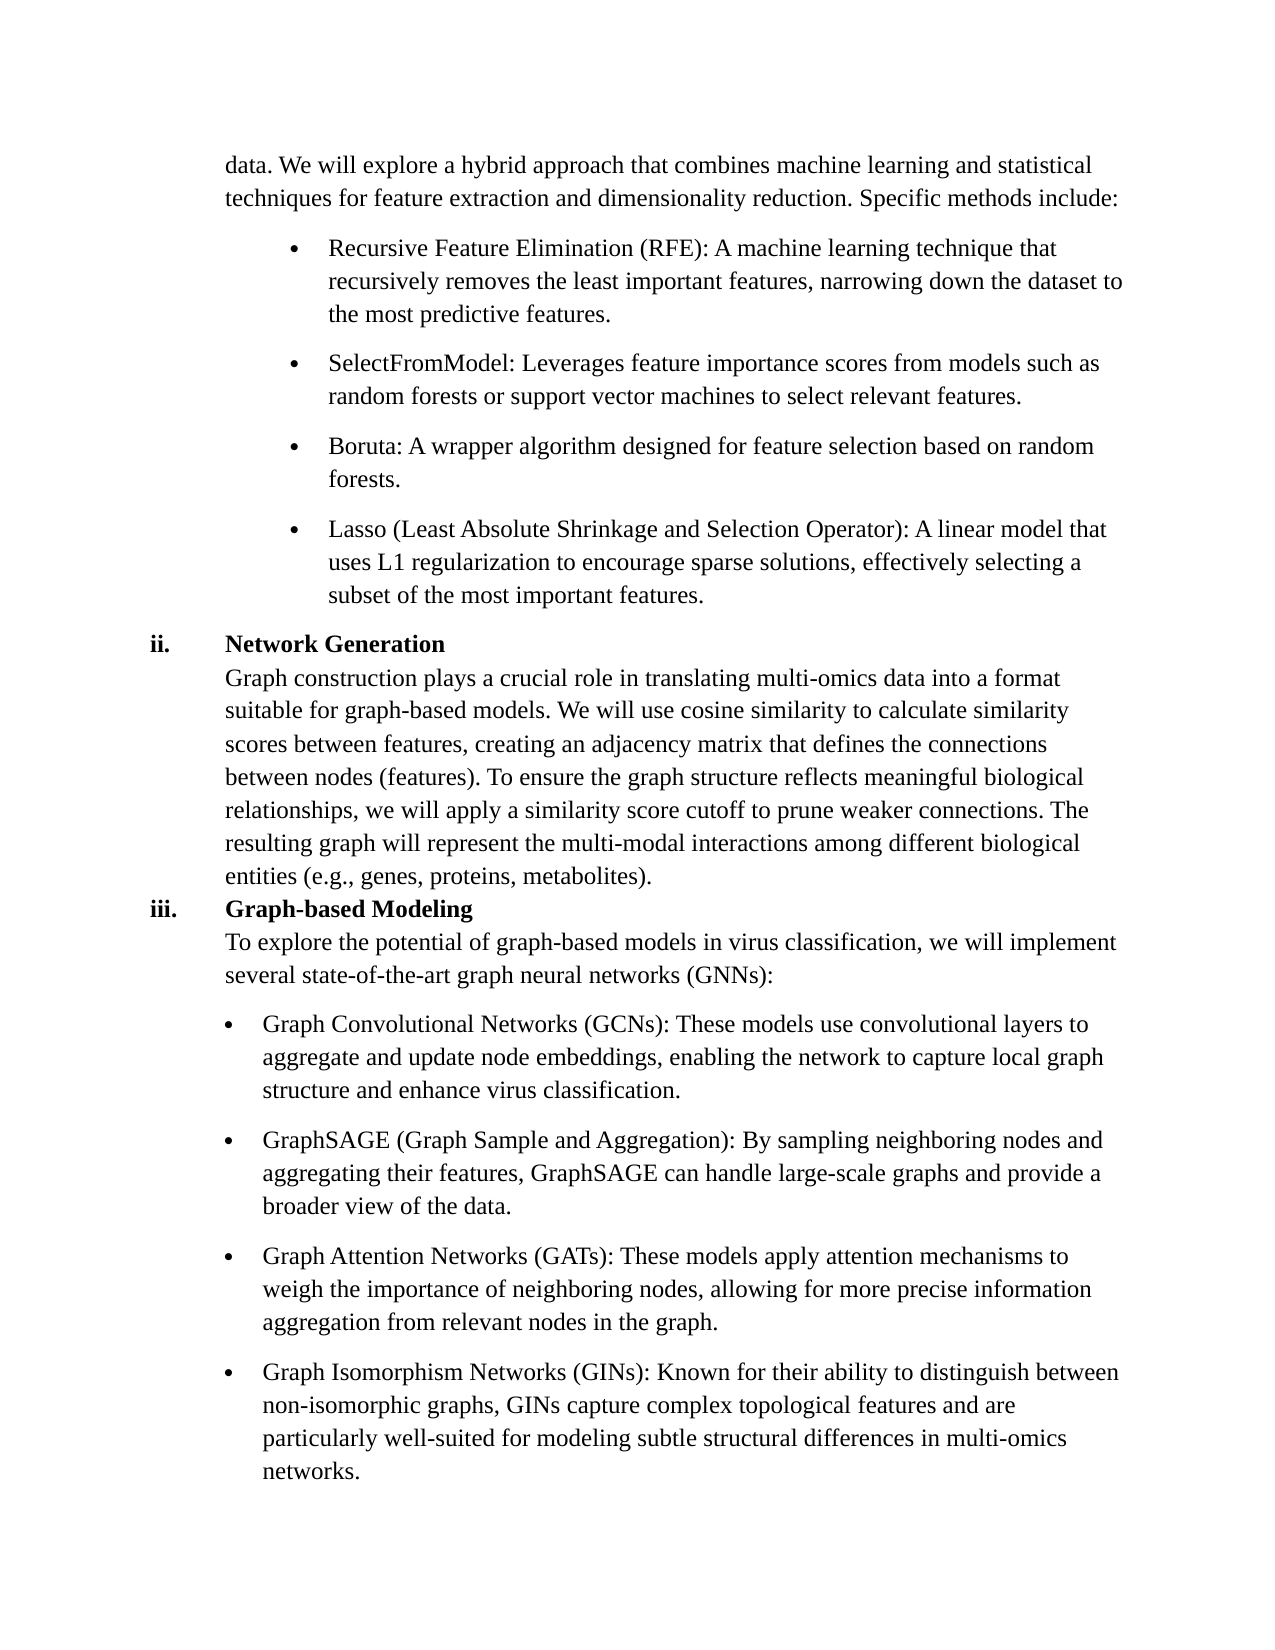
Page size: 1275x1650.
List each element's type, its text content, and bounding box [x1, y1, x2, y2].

list SelectFromModel: Leverages feature importance scores from models such as random forests or support vector machines to select relevant features. [291, 348, 1125, 410]
list Network Generation Graph construction plays a crucial role in translating multi-omics data into a format suitable for graph-based models. We will use cosine similarity to calculate similarity scores between features, creating an adjacency matrix that defines the connections between nodes (features). To ensure the graph structure reflects meaningful biological relationships, we will apply a similarity score cutoff to prune weaker connections. The resulting graph will represent the multi-modal interactions among different biological entities (e.g., genes, proteins, metabolites). [150, 629, 1125, 889]
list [150, 150, 1125, 212]
list Boruta: A wrapper algorithm designed for feature selection based on random forests. [291, 431, 1125, 493]
list Graph Attention Networks (GATs): These models apply attention mechanisms to weigh the importance of neighboring nodes, allowing for more precise information aggregation from relevant nodes in the graph. [225, 1241, 1125, 1336]
list GraphSAGE (Graph Sample and Aggregation): By sampling neighboring nodes and aggregating their features, GraphSAGE can handle large-scale graphs and provide a broader view of the data. [225, 1125, 1125, 1220]
list Lasso (Least Absolute Shrinkage and Selection Operator): A linear model that uses L1 regularization to encourage sparse solutions, effectively selecting a subset of the most important features. [291, 514, 1125, 609]
list Graph Isomorphism Networks (GINs): Known for their ability to distinguish between non-isomorphic graphs, GINs capture complex topological features and are particularly well-suited for modeling subtle structural differences in multi-omics networks. [225, 1357, 1125, 1484]
list Recursive Feature Elimination (RFE): A machine learning technique that recursively removes the least important features, narrowing down the dataset to the most predictive features. [291, 233, 1125, 327]
list Graph Convolutional Networks (GCNs): These models use convolutional layers to aggregate and update node embeddings, enabling the network to capture local graph structure and enhance virus classification. [225, 1009, 1125, 1104]
list Graph-based Modeling To explore the potential of graph-based models in virus classification, we will implement several state-of-the-art graph neural networks (GNNs): [150, 894, 1125, 988]
